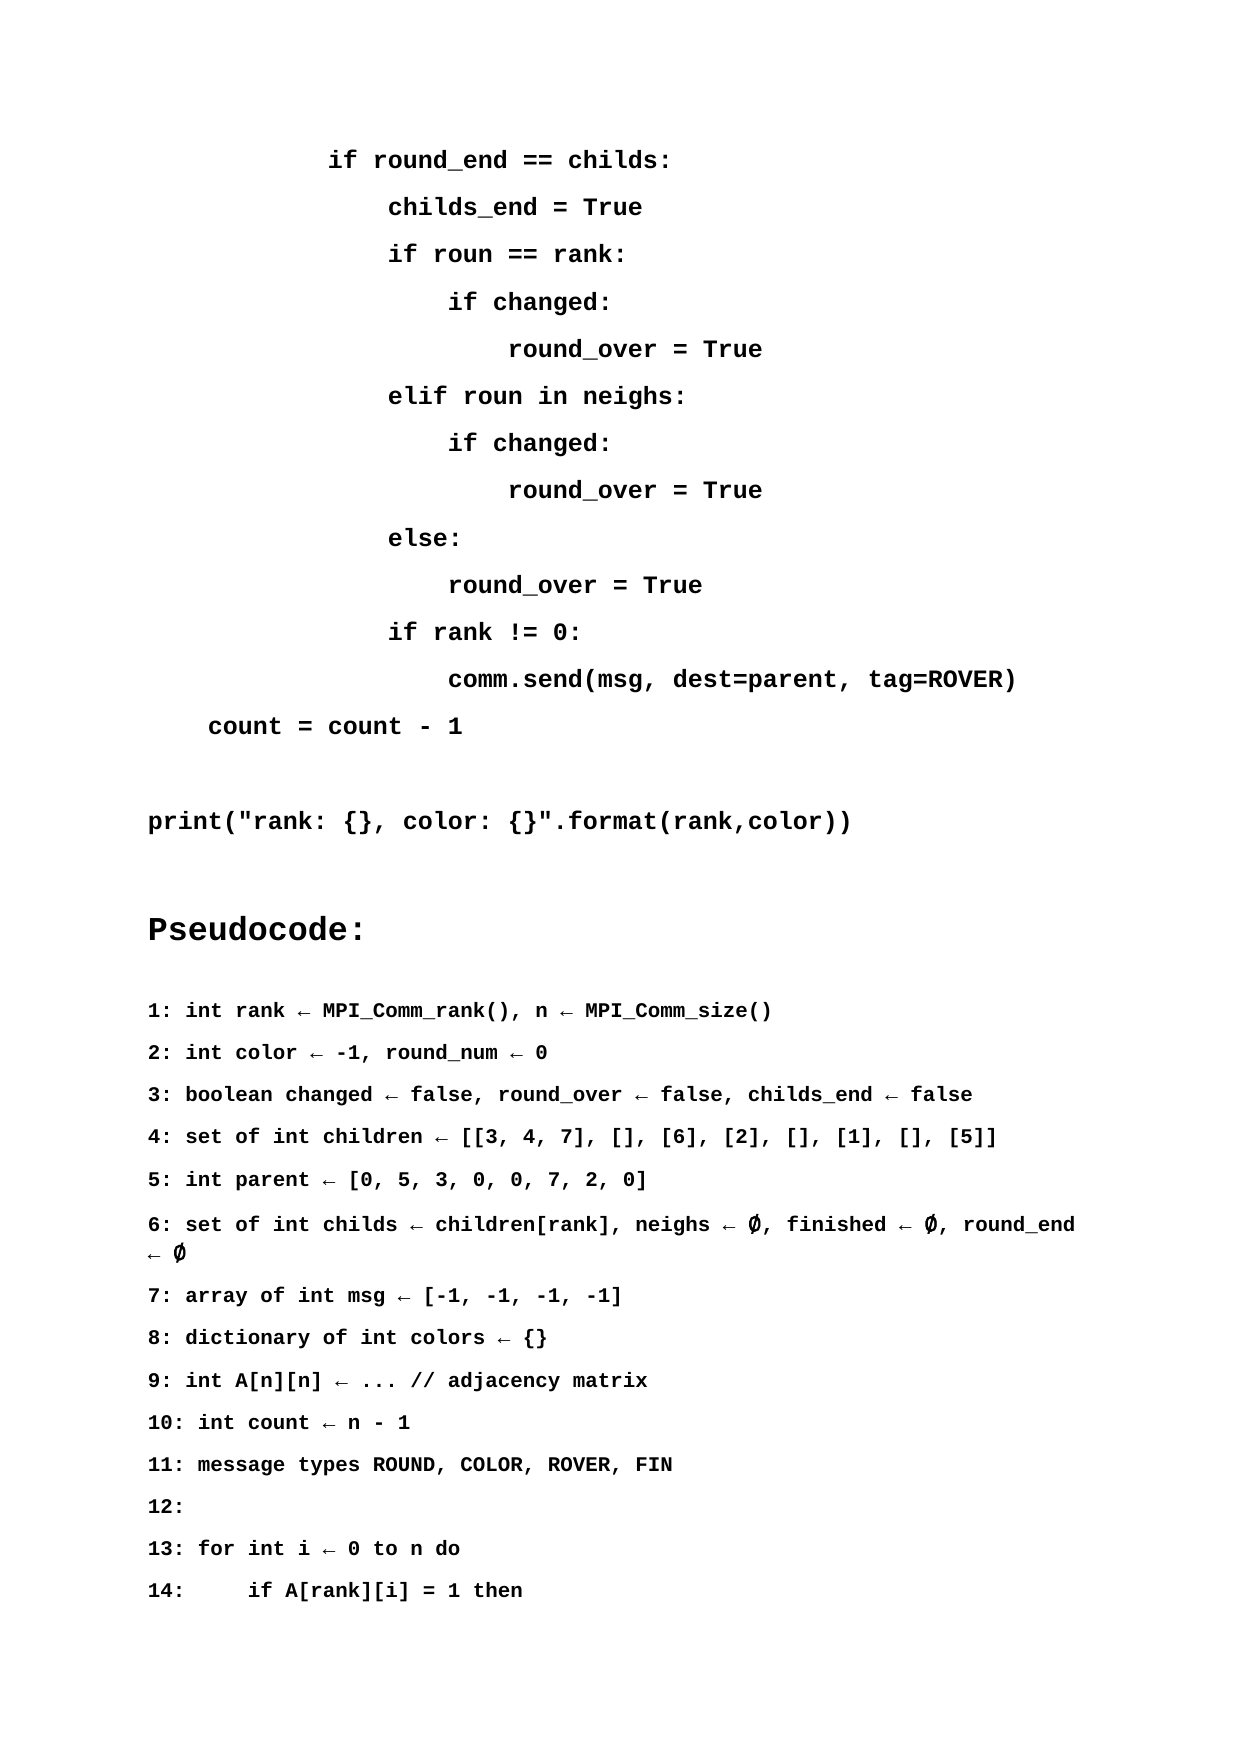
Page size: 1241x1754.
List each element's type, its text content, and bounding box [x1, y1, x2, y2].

text else: [148, 525, 1093, 553]
text print("rank: {}, color: {}".format(rank,color)) [148, 808, 1093, 837]
text 12: [148, 1496, 1093, 1520]
text 2: int color ← -1, round_num ← 0 [148, 1042, 1093, 1066]
text Pseudocode: [148, 913, 1093, 981]
text comm.send(msg, dest=parent, tag=ROVER) [148, 667, 1093, 695]
text 6: set of int childs ← children[rank], neighs ← ∅, finished ← ∅, round_end ← ∅ [148, 1211, 1093, 1266]
text if rank != 0: [148, 619, 1093, 648]
text round_over = True [148, 572, 1093, 601]
text 3: boolean changed ← false, round_over ← false, childs_end ← false [148, 1084, 1093, 1108]
text 1: int rank ← MPI_Comm_rank(), n ← MPI_Comm_size() [148, 1000, 1093, 1023]
text if round_end == childs: [148, 148, 1093, 176]
text 5: int parent ← [0, 5, 3, 0, 0, 7, 2, 0] [148, 1168, 1093, 1192]
text count = count - 1 [148, 714, 1093, 742]
text 7: array of int msg ← [-1, -1, -1, -1] [148, 1285, 1093, 1309]
text childs_end = True [148, 195, 1093, 223]
text if changed: [148, 431, 1093, 459]
text elif roun in neighs: [148, 383, 1093, 412]
text 8: dictionary of int colors ← {} [148, 1327, 1093, 1351]
text round_over = True [148, 478, 1093, 506]
text 9: int A[n][n] ← ... // adjacency matrix [148, 1369, 1093, 1393]
text 10: int count ← n - 1 [148, 1412, 1093, 1435]
text 11: message types ROUND, COLOR, ROVER, FIN [148, 1454, 1093, 1478]
text if roun == rank: [148, 242, 1093, 270]
text round_over = True [148, 336, 1093, 365]
text if changed: [148, 289, 1093, 317]
text 14: if A[rank][i] = 1 then [148, 1581, 1093, 1604]
text 13: for int i ← 0 to n do [148, 1538, 1093, 1562]
text 4: set of int children ← [[3, 4, 7], [], [6], [2], [], [1], [], [5]] [148, 1126, 1093, 1150]
